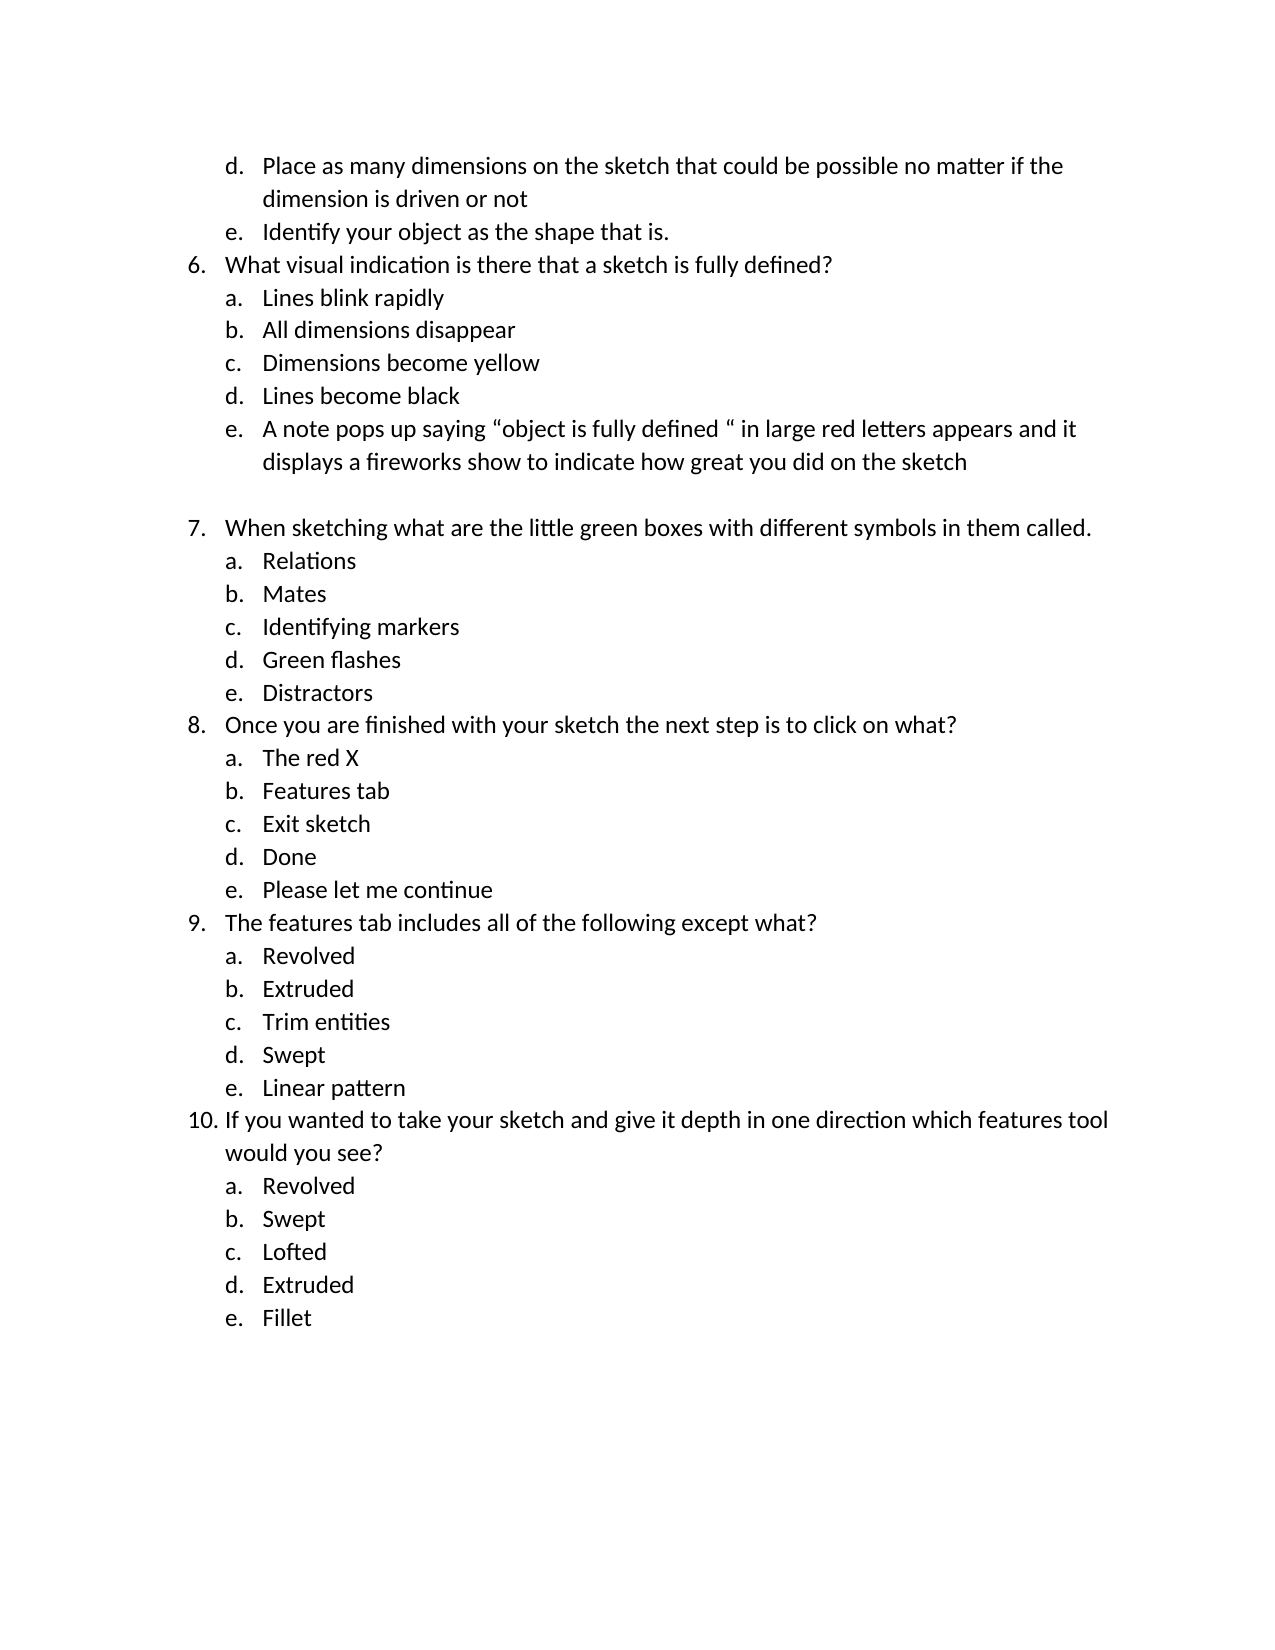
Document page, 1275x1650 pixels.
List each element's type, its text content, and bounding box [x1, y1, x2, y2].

list Lofted [225, 1236, 1125, 1267]
list Identifying markers [225, 611, 1125, 641]
list Done [225, 841, 1125, 872]
list All dimensions disappear [225, 314, 1125, 345]
list Lines become black [225, 380, 1125, 411]
list Dimensions become yellow [225, 347, 1125, 378]
list A note pops up saying “object is fully defined “ in large red letters appears and it displays a fireworks show to indicate how great you did on the sketch [225, 413, 1125, 477]
list Green flashes [225, 644, 1125, 674]
list Place as many dimensions on the sketch that could be possible no matter if the dimension is driven or not [225, 150, 1125, 213]
list Extruded [225, 973, 1125, 1003]
list Extruded [225, 1269, 1125, 1300]
list Relations [225, 545, 1125, 576]
list If you wanted to take your sketch and give it depth in one direction which features tool would you see? [187, 1104, 1125, 1168]
list Mates [225, 578, 1125, 608]
list Swept [225, 1203, 1125, 1234]
list Features tab [225, 775, 1125, 806]
list Fillet [225, 1302, 1125, 1333]
list Identify your object as the shape that is. [225, 216, 1125, 246]
list The red X [225, 742, 1125, 773]
list Once you are finished with your sketch the next step is to click on what? [187, 709, 1125, 740]
list When sketching what are the little green boxes with different symbols in them called. [187, 512, 1125, 543]
list Revolved [225, 940, 1125, 971]
list Linear pattern [225, 1072, 1125, 1102]
list The features tab includes all of the following except what? [187, 907, 1125, 938]
list What visual indication is there that a sketch is fully defined? [187, 249, 1125, 279]
list Lines blink rapidly [225, 282, 1125, 312]
list Please let me continue [225, 874, 1125, 905]
list Swept [225, 1039, 1125, 1069]
list Trim entities [225, 1006, 1125, 1036]
list Revolved [225, 1170, 1125, 1201]
list Exit sketch [225, 808, 1125, 839]
list Distractors [225, 677, 1125, 707]
